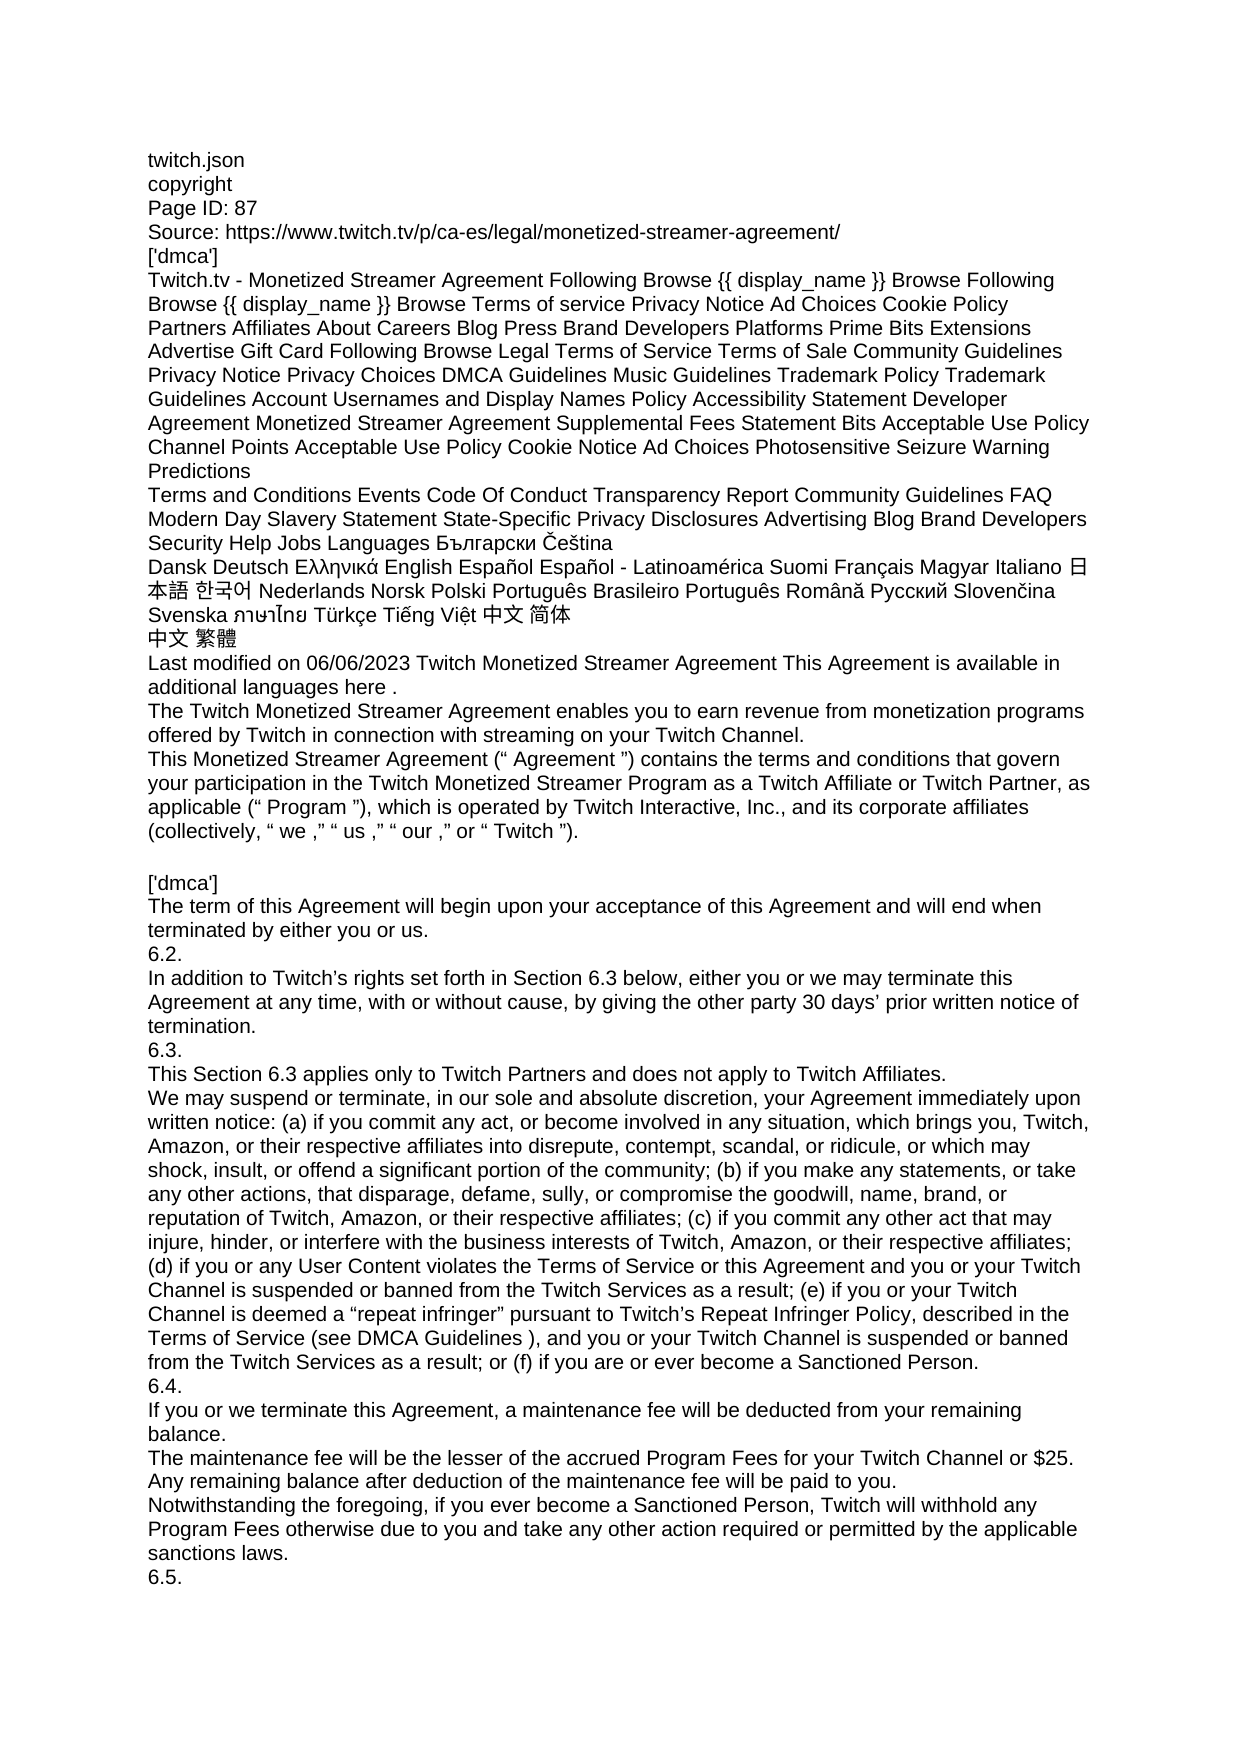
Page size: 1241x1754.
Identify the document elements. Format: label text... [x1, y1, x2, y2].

text The Twitch Monetized Streamer Agreement enables you to earn revenue from monetization programs offered by Twitch in connection with streaming on your Twitch Channel. [148, 699, 1093, 747]
text ['dmca'] [148, 870, 1093, 894]
text 6.5. [148, 1565, 1093, 1589]
text 6.3. [148, 1038, 1093, 1062]
text copyright [148, 172, 1093, 196]
text Last modified on 06/06/2023 Twitch Monetized Streamer Agreement This Agreement is available in additional languages here . [148, 651, 1093, 699]
text Page ID: 87 [148, 196, 1093, 219]
text Source: https://www.twitch.tv/p/ca-es/legal/monetized-streamer-agreement/ [148, 219, 1093, 243]
text The term of this Agreement will begin upon your acceptance of this Agreement and will end when terminated by either you or us. [148, 894, 1093, 942]
text Notwithstanding the foregoing, if you ever become a Sanctioned Person, Twitch will withhold any Program Fees otherwise due to you and take any other action required or permitted by the applicable sanctions laws. [148, 1493, 1093, 1565]
text We may suspend or terminate, in our sole and absolute discretion, your Agreement immediately upon written notice: (a) if you commit any act, or become involved in any situation, which brings you, Twitch, Amazon, or their respective affiliates into disrepute, contempt, scandal, or ridicule, or which may shock, insult, or offend a significant portion of the community; (b) if you make any statements, or take any other actions, that disparage, defame, sully, or compromise the goodwill, name, brand, or reputation of Twitch, Amazon, or their respective affiliates; (c) if you commit any other act that may injure, hinder, or interfere with the business interests of Twitch, Amazon, or their respective affiliates; (d) if you or any User Content violates the Terms of Service or this Agreement and you or your Twitch Channel is suspended or banned from the Twitch Services as a result; (e) if you or your Twitch Channel is deemed a “repeat infringer” pursuant to Twitch’s Repeat Infringer Policy, described in the Terms of Service (see DMCA Guidelines ), and you or your Twitch Channel is suspended or banned from the Twitch Services as a result; or (f) if you are or ever become a Sanctioned Person. [148, 1086, 1093, 1373]
text The maintenance fee will be the lesser of the accrued Program Fees for your Twitch Channel or $25. [148, 1445, 1093, 1469]
text Dansk Deutsch Ελληνικά English Español Español - Latinoamérica Suomi Français Magyar Italiano 日本語 한국어 Nederlands Norsk Polski Português Brasileiro Português Română Русский Slovenčina Svenska ภาษาไทย Türkçe Tiếng Việt 中文 简体 [148, 555, 1093, 627]
text 6.2. [148, 942, 1093, 966]
text 中文 繁體 [148, 627, 1093, 651]
text twitch.json [148, 148, 1093, 172]
text This Monetized Streamer Agreement (“ Agreement ”) contains the terms and conditions that govern your participation in the Twitch Monetized Streamer Program as a Twitch Affiliate or Twitch Partner, as applicable (“ Program ”), which is operated by Twitch Interactive, Inc., and its corporate affiliates (collectively, “ we ,” “ us ,” “ our ,” or “ Twitch ”). [148, 747, 1093, 842]
text Twitch.tv - Monetized Streamer Agreement Following Browse {{ display_name }} Browse Following Browse {{ display_name }} Browse Terms of service Privacy Notice Ad Choices Cookie Policy Partners Affiliates About Careers Blog Press Brand Developers Platforms Prime Bits Extensions Advertise Gift Card Following Browse Legal Terms of Service Terms of Sale Community Guidelines Privacy Notice Privacy Choices DMCA Guidelines Music Guidelines Trademark Policy Trademark Guidelines Account Usernames and Display Names Policy Accessibility Statement Developer Agreement Monetized Streamer Agreement Supplemental Fees Statement Bits Acceptable Use Policy Channel Points Acceptable Use Policy Cookie Notice Ad Choices Photosensitive Seizure Warning Predictions [148, 267, 1093, 483]
text If you or we terminate this Agreement, a maintenance fee will be deducted from your remaining balance. [148, 1397, 1093, 1445]
text This Section 6.3 applies only to Twitch Partners and does not apply to Twitch Affiliates. [148, 1062, 1093, 1086]
text Any remaining balance after deduction of the maintenance fee will be paid to you. [148, 1469, 1093, 1493]
text ['dmca'] [148, 243, 1093, 267]
text 6.4. [148, 1373, 1093, 1397]
text In addition to Twitch’s rights set forth in Section 6.3 below, either you or we may terminate this Agreement at any time, with or without cause, by giving the other party 30 days’ prior written notice of termination. [148, 966, 1093, 1038]
text Terms and Conditions Events Code Of Conduct Transparency Report Community Guidelines FAQ Modern Day Slavery Statement State-Specific Privacy Disclosures Advertising Blog Brand Developers Security Help Jobs Languages Български Čeština [148, 483, 1093, 555]
